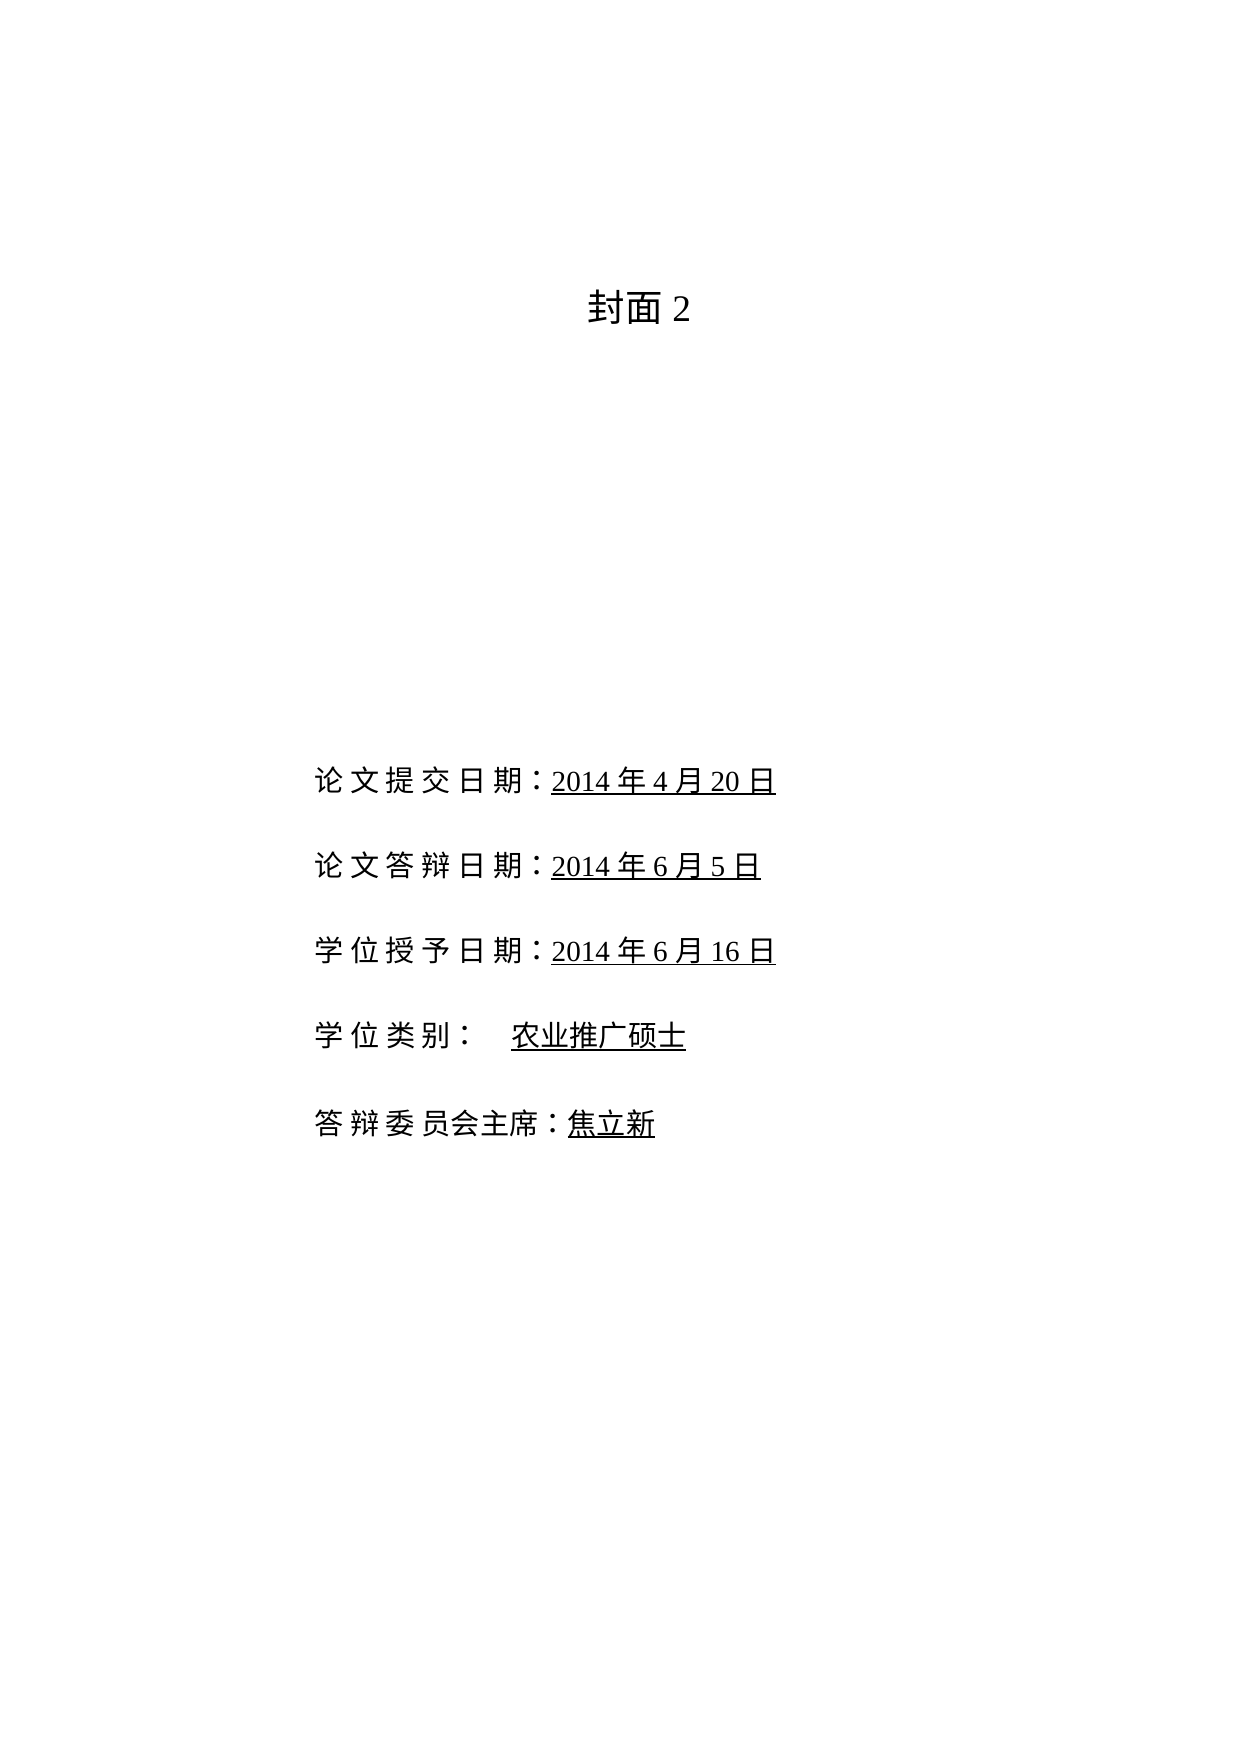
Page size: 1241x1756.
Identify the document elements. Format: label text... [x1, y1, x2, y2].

text 学 位 授 予 日 期：2014 年 6 月 16 日 [314, 921, 1065, 969]
text 封面 2 [581, 282, 697, 333]
text 论 文 提 交 日 期：2014 年 4 月 20 日 [314, 750, 1065, 799]
text 学 位 类 别： 农业推广硕士 [314, 1006, 1065, 1054]
text 论 文 答 辩 日 期：2014 年 6 月 5 日 [314, 836, 1065, 884]
text 答 辩 委 员会主席：焦立新 [314, 1093, 1065, 1141]
